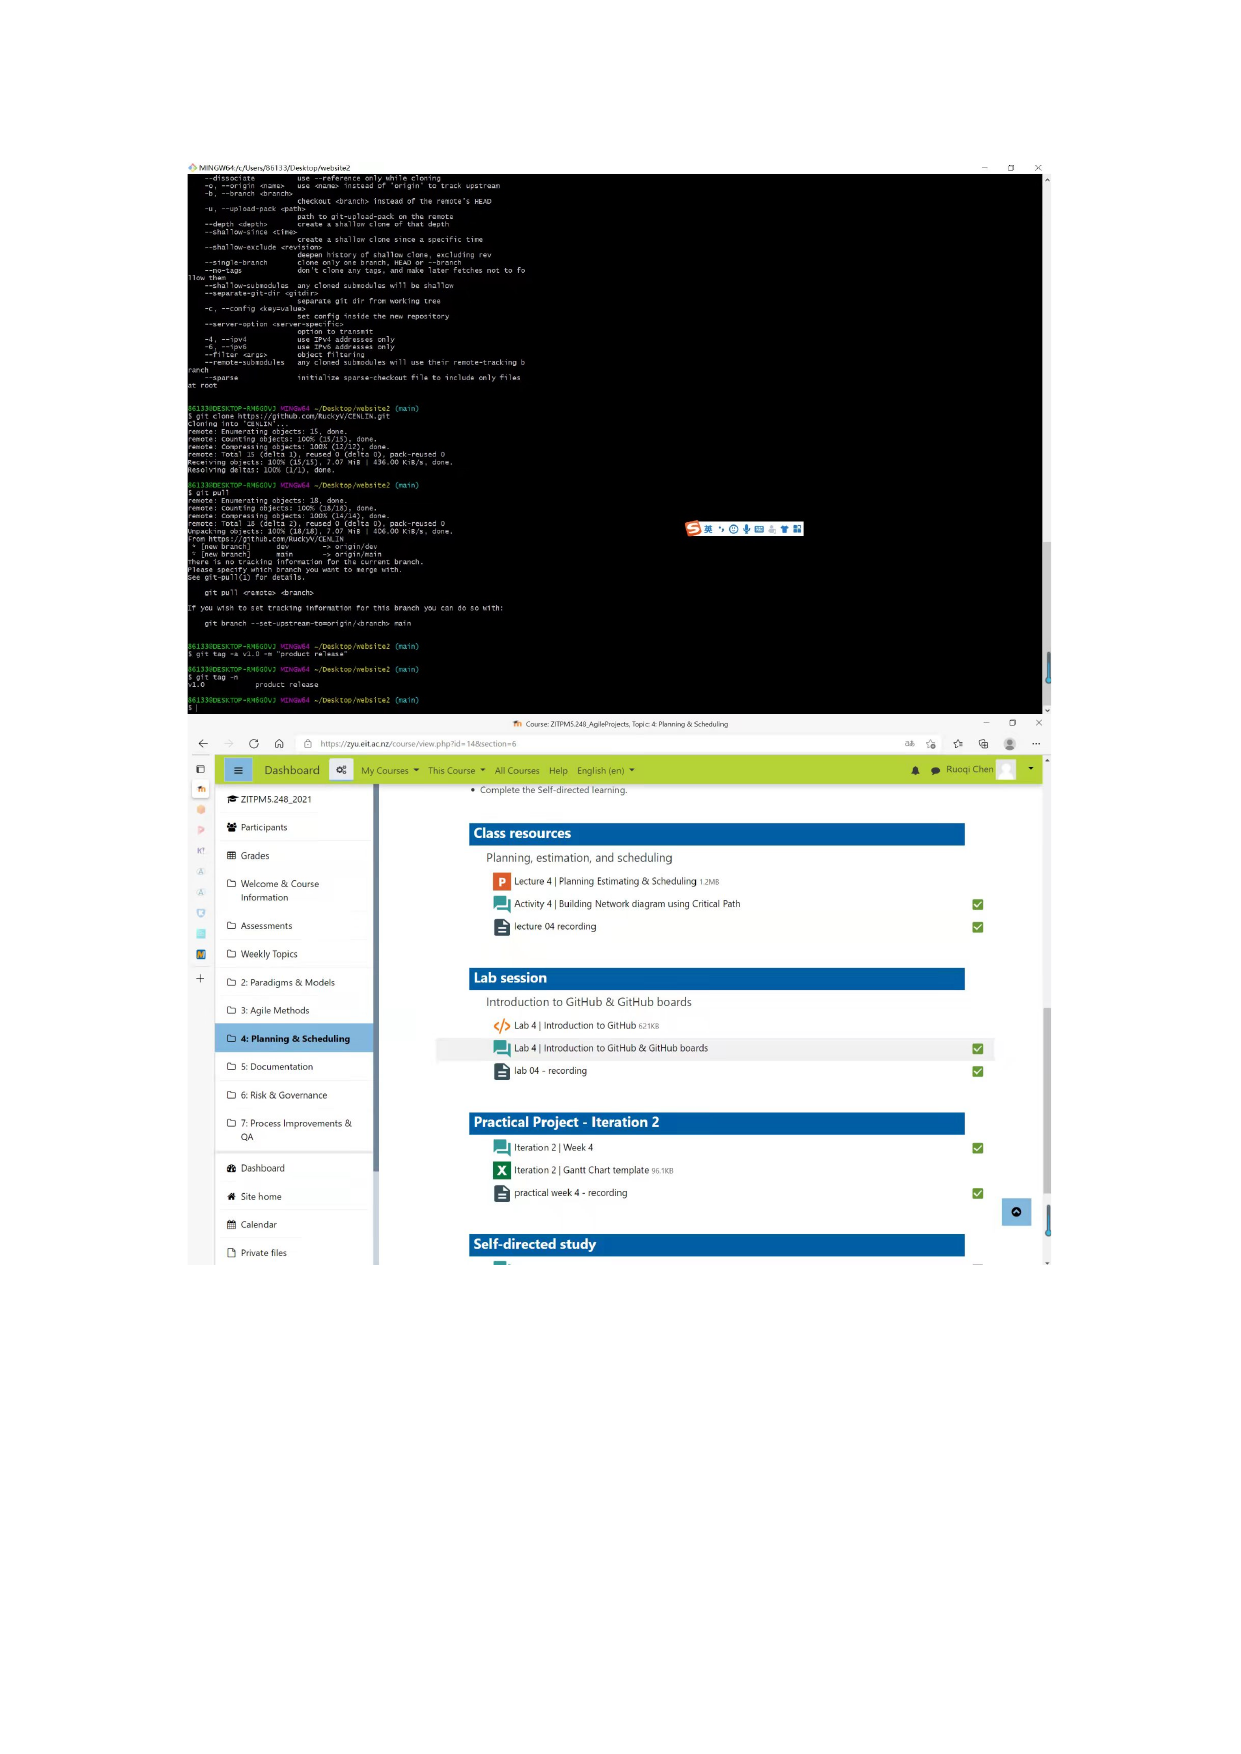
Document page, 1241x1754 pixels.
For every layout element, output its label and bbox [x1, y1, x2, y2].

picture [187, 162, 1052, 1265]
